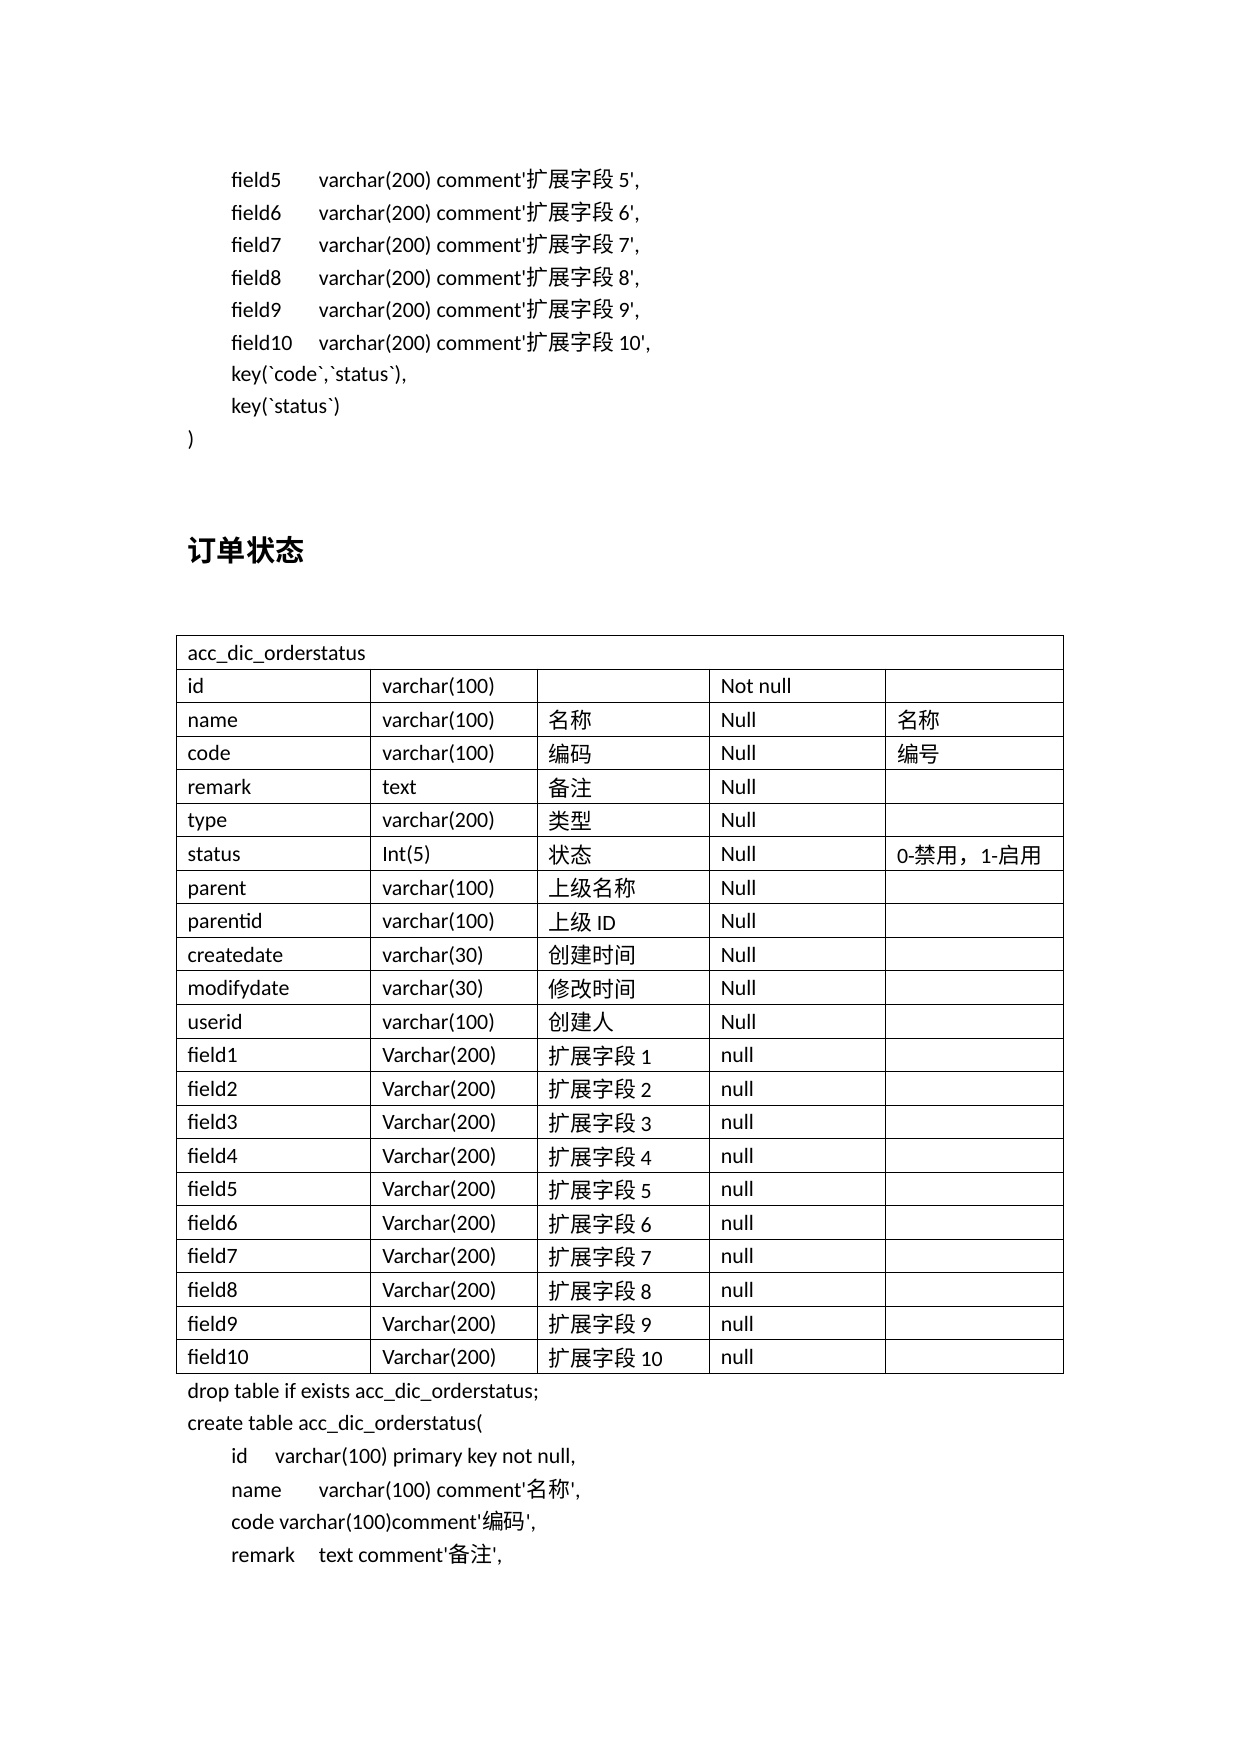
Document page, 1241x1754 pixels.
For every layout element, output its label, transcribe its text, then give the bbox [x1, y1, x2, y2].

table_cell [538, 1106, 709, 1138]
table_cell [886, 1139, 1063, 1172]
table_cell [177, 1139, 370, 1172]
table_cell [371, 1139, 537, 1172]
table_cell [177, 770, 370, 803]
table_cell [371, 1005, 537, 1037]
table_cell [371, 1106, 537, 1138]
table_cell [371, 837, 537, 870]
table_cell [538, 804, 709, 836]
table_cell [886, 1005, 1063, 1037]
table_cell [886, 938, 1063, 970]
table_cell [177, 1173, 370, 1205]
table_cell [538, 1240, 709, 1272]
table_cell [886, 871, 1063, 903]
text field8 varchar(200) comment'扩展字段8', [187, 259, 1053, 292]
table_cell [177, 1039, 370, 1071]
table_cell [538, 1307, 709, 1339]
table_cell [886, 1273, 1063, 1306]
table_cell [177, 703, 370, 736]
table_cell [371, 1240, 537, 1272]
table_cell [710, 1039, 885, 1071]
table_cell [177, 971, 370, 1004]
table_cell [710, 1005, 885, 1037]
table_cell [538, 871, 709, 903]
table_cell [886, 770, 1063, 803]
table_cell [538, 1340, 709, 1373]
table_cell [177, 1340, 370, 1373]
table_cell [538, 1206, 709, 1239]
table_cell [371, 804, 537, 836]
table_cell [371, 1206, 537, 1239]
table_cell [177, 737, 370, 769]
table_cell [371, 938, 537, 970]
text create table acc_dic_orderstatus( [187, 1406, 1053, 1439]
text field7 varchar(200) comment'扩展字段7', [187, 227, 1053, 259]
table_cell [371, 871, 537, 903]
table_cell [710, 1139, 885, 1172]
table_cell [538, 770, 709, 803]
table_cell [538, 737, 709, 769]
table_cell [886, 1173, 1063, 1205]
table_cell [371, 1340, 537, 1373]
text drop table if exists acc_dic_orderstatus; [187, 1374, 1053, 1406]
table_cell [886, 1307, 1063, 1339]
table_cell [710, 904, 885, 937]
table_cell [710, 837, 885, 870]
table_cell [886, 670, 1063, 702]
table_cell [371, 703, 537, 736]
text name varchar(100) comment'名称', [187, 1471, 1053, 1504]
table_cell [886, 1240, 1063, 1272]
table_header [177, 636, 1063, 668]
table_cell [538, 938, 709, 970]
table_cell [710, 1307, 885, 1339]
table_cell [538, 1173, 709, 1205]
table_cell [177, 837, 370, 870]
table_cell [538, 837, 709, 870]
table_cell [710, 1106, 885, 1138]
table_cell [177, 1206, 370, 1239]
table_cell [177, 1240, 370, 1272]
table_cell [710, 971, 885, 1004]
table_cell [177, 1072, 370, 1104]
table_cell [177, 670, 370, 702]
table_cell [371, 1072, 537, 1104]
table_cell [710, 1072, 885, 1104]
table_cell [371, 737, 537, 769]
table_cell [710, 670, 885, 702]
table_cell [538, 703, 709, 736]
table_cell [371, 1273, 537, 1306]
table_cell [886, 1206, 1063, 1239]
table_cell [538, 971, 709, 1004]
text ) [187, 422, 1053, 454]
text key(`code`,`status`), [187, 357, 1053, 389]
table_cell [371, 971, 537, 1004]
text field5 varchar(200) comment'扩展字段5', [187, 162, 1053, 194]
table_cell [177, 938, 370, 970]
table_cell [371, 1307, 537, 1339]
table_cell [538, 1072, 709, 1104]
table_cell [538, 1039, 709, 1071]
text field6 varchar(200) comment'扩展字段6', [187, 194, 1053, 227]
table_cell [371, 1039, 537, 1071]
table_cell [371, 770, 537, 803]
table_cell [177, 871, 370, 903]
text key(`status`) [187, 389, 1053, 422]
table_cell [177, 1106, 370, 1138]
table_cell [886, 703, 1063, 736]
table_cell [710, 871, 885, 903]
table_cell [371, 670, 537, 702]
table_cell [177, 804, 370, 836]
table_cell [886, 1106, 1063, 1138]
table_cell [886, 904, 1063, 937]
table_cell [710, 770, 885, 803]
text field10 varchar(200) comment'扩展字段10', [187, 324, 1053, 357]
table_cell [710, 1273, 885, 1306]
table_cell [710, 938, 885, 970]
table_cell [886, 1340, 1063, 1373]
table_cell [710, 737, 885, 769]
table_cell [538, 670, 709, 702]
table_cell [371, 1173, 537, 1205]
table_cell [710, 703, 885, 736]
subtitle 订单状态 [187, 516, 1053, 581]
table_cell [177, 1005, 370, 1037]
text code varchar(100)comment'编码', [187, 1504, 1053, 1536]
text remark text comment'备注', [187, 1536, 1053, 1569]
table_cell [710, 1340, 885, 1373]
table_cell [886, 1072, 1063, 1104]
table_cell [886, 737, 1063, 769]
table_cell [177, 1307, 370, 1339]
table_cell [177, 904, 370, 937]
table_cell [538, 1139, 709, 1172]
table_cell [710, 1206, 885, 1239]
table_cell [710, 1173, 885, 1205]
text id varchar(100) primary key not null, [187, 1439, 1053, 1471]
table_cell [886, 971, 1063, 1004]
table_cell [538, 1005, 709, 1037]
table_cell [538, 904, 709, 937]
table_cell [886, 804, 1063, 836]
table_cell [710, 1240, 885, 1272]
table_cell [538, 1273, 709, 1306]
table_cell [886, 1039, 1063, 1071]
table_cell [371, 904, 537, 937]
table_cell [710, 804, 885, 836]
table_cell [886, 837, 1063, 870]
text field9 varchar(200) comment'扩展字段9', [187, 292, 1053, 324]
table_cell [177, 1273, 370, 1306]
